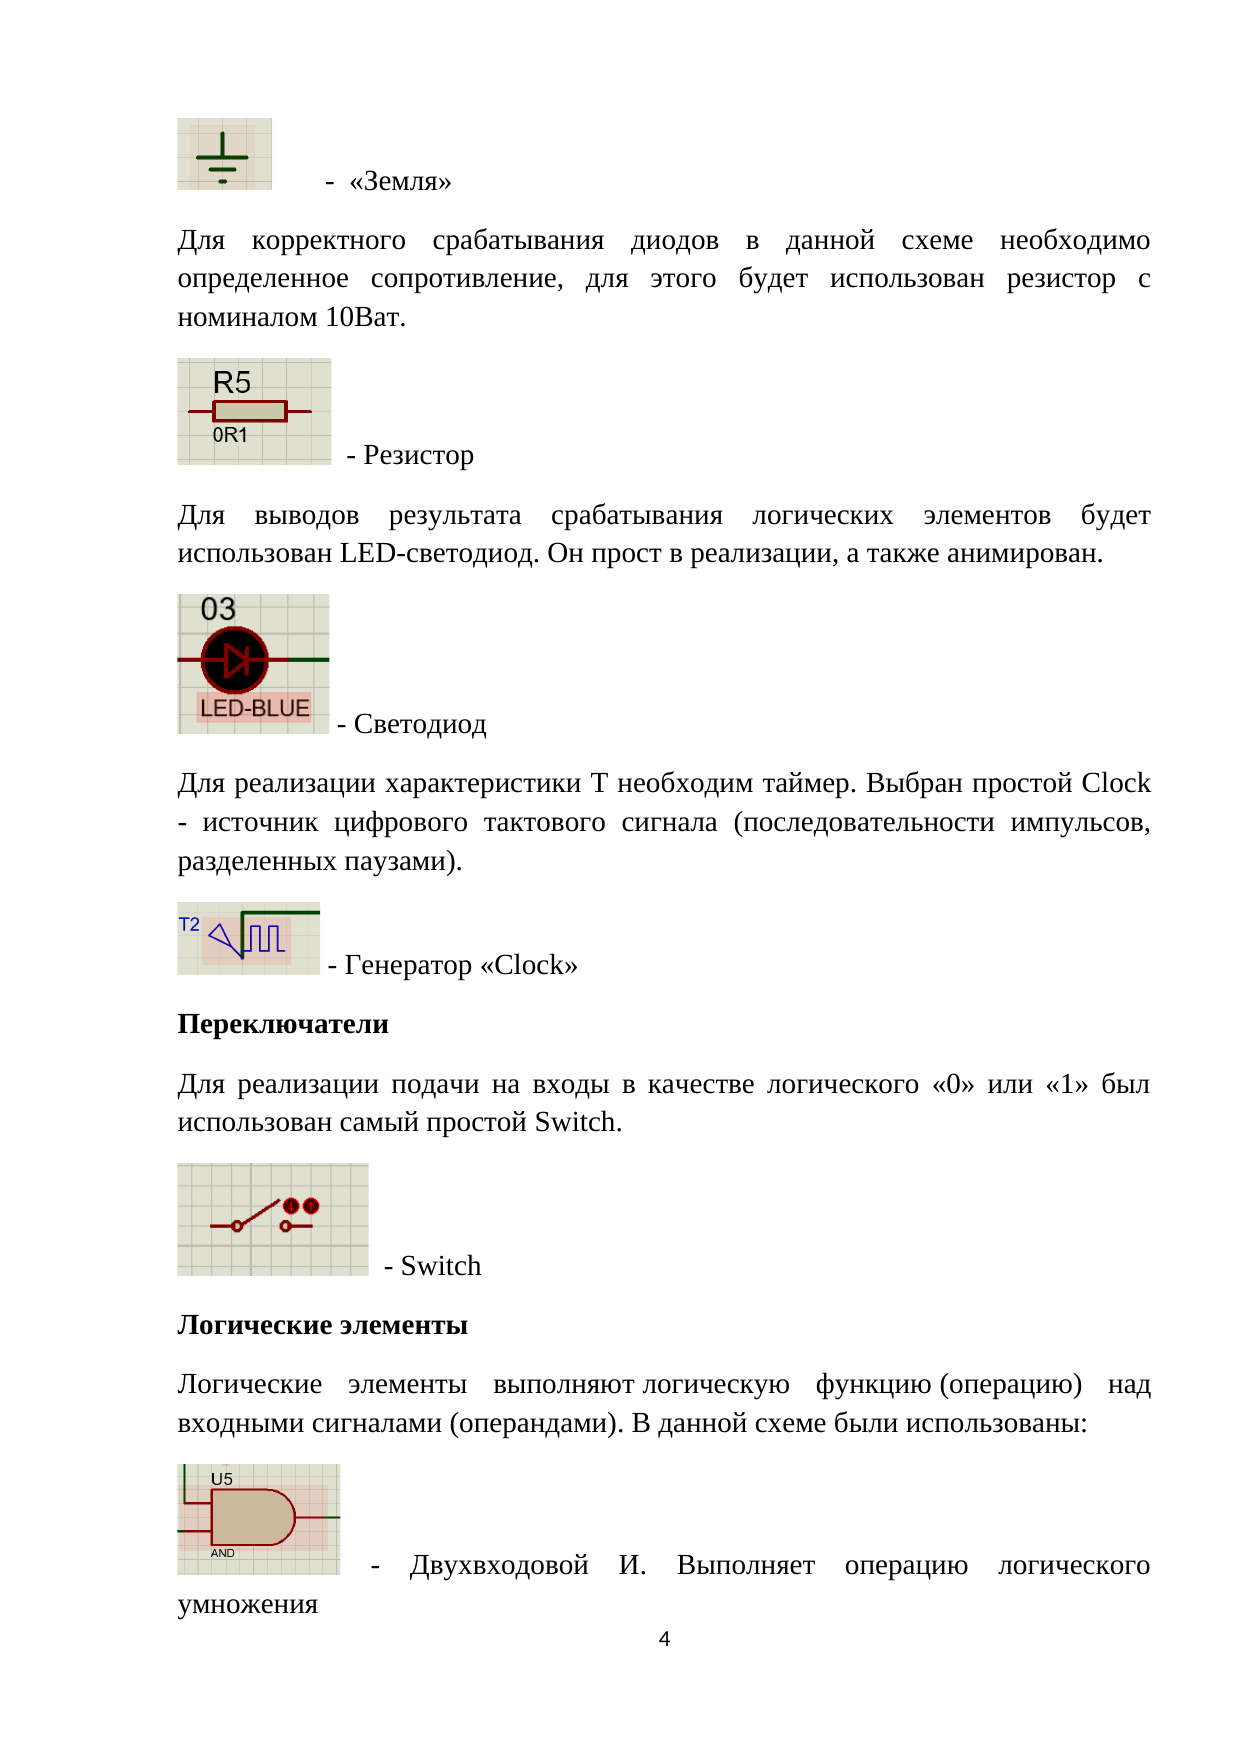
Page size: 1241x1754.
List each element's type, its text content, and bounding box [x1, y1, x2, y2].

picture [177, 1163, 369, 1276]
picture [177, 594, 330, 734]
text Логические элементы выполняют логическую функцию (операцию) над входными сигналами (операндами). В данной схеме были использованы: [177, 1367, 1152, 1439]
text Для корректного срабатывания диодов в данной схеме необходимо определенное сопротивление, для этого будет использован резистор с номиналом 10Ват. [177, 222, 1152, 333]
text Переключатели [177, 1007, 1152, 1040]
text Для реализации характеристики T необходим таймер. Выбран простой Clock - источник цифрового тактового сигнала (последовательности импульсов, разделенных паузами). [177, 766, 1152, 876]
picture [177, 118, 273, 190]
text - Двухвходовой И. Выполняет операцию логического умножения [177, 1464, 1152, 1619]
text - Switch [177, 1164, 1152, 1281]
text Логические элементы [177, 1307, 1152, 1341]
text Для выводов результата срабатывания логических элементов будет использован LED-светодиод. Он прост в реализации, а также анимирован. [177, 497, 1152, 569]
text - Генератор «Clock» [177, 902, 1152, 981]
text Для реализации подачи на входы в качестве логического «0» или «1» был использован самый простой Switch. [177, 1066, 1152, 1138]
text - «Земля» [177, 118, 1152, 196]
picture [177, 1464, 341, 1575]
picture [177, 902, 321, 975]
picture [177, 358, 332, 465]
text - Светодиод [177, 595, 1152, 740]
text - Резистор [177, 358, 1152, 471]
